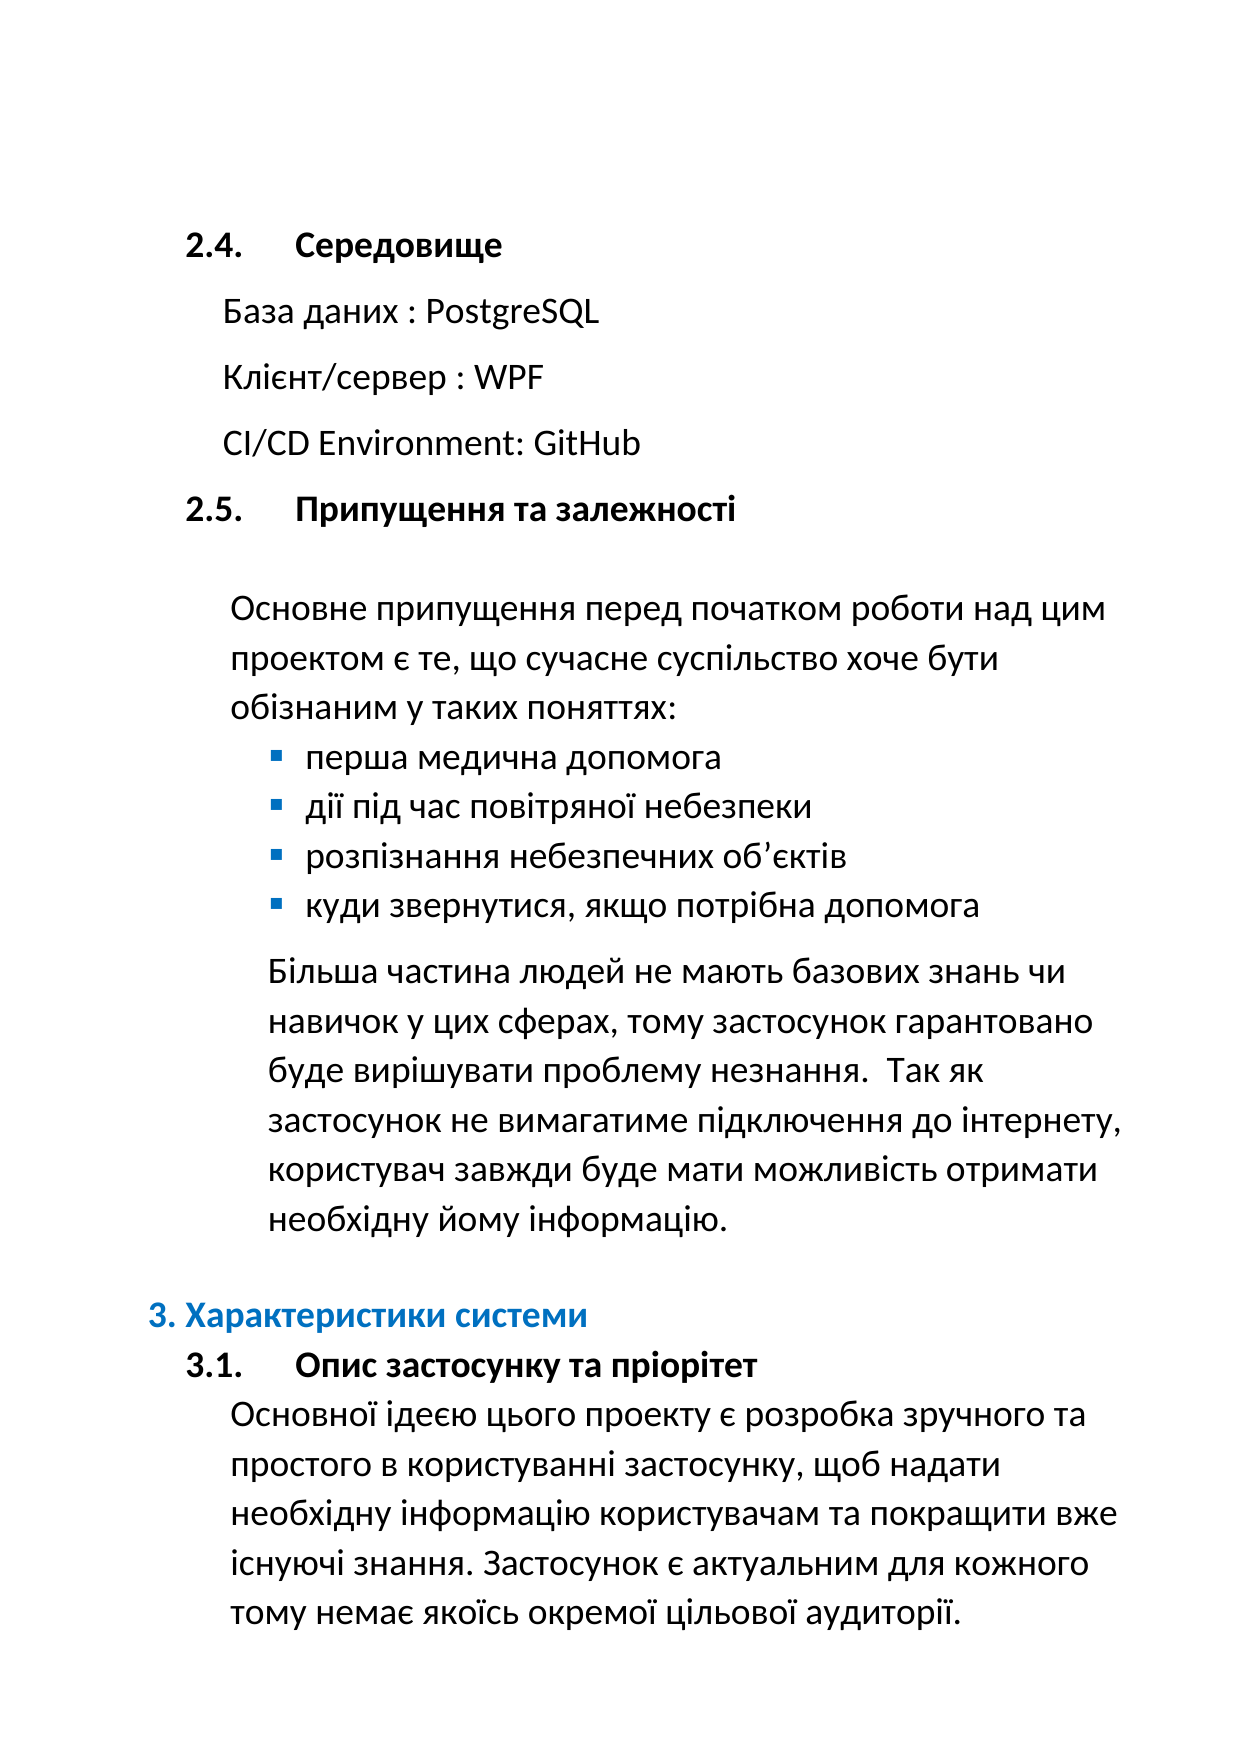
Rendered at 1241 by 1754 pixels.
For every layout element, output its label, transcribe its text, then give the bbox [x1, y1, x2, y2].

list розпізнання небезпечних об’єктів [268, 832, 1152, 878]
list куди звернутися, якщо потрібна допомога [268, 881, 1152, 927]
text CI/CD Environment: GitHub [223, 419, 1152, 465]
list Опис застосунку та пріорітет [185, 1341, 1152, 1386]
text Клієнт/сервер : WPF [223, 353, 1152, 399]
list Основної ідеєю цього проекту є розробка зручного та простого в користуванні застосунку, щоб надати необхідну інформацію користувачам та покращити вже існуючі знання. Застосунок є актуальним для кожного тому немає якоїсь окремої цільової аудиторії. [230, 1390, 1152, 1634]
list Середовище [185, 221, 1152, 267]
list перша медична допомога [268, 733, 1152, 779]
list Припущення та залежності [185, 485, 1152, 531]
list Основне припущення перед початком роботи над цим проектом є те, що сучасне суспільство хоче бути обізнаним у таких поняттях: [230, 584, 1152, 729]
text Більша частина людей не мають базових знань чи навичок у цих сферах, тому застосунок гарантовано буде вирішувати проблему незнання. Так як застосунок не вимагатиме підключення до інтернету, користувач завжди буде мати можливість отримати необхідну йому інформацію. [268, 947, 1152, 1272]
text База даних : PostgreSQL [223, 287, 1152, 333]
list Характеристики системи [148, 1291, 1152, 1337]
list дії під час повітряної небезпеки [268, 782, 1152, 828]
